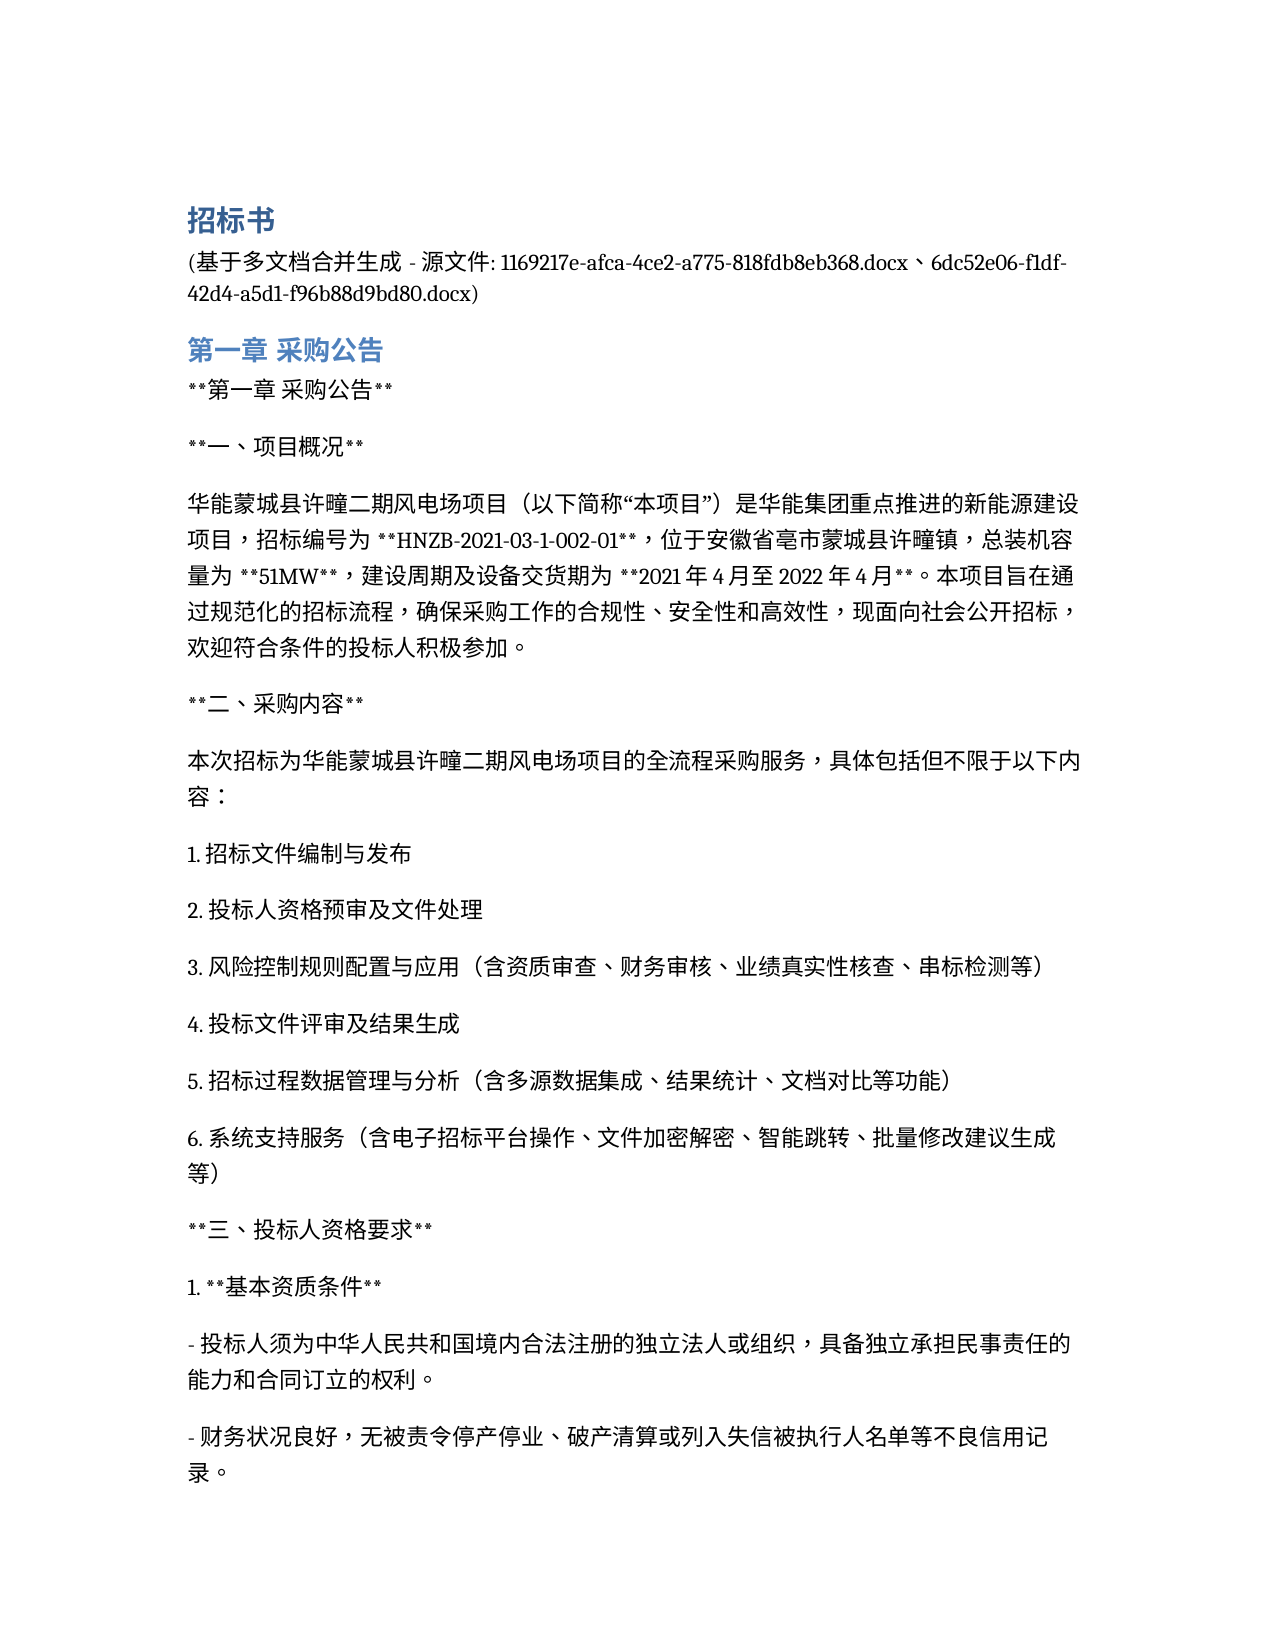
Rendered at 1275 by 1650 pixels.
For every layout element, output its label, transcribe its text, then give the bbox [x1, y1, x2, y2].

text 2. 投标人资格预审及文件处理 [187, 894, 1087, 926]
subtitle 第一章 采购公告 [187, 332, 1087, 369]
text 5. 招标过程数据管理与分析（含多源数据集成、结果统计、文档对比等功能） [187, 1065, 1087, 1096]
text **二、采购内容** [187, 688, 1087, 719]
text 4. 投标文件评审及结果生成 [187, 1008, 1087, 1039]
text 6. 系统支持服务（含电子招标平台操作、文件加密解密、智能跳转、批量修改建议生成等） [187, 1122, 1087, 1189]
text 1. 招标文件编制与发布 [187, 838, 1087, 869]
text **三、投标人资格要求** [187, 1214, 1087, 1246]
subtitle 招标书 [187, 200, 1087, 240]
text - 投标人须为中华人民共和国境内合法注册的独立法人或组织，具备独立承担民事责任的能力和合同订立的权利。 [187, 1328, 1087, 1395]
text 华能蒙城县许疃二期风电场项目（以下简称“本项目”）是华能集团重点推进的新能源建设项目，招标编号为 **HNZB-2021-03-1-002-01**，位于安徽省亳市蒙城县许疃镇，总装机容量为 **51MW**，建设周期及设备交货期为 **2021年4月至2022年4月**。本项目旨在通过规范化的招标流程，确保采购工作的合规性、安全性和高效性，现面向社会公开招标，欢迎符合条件的投标人积极参加。 [187, 488, 1087, 663]
text - 财务状况良好，无被责令停产停业、破产清算或列入失信被执行人名单等不良信用记录。 [187, 1421, 1087, 1488]
text **第一章 采购公告** [187, 374, 1087, 405]
text 本次招标为华能蒙城县许疃二期风电场项目的全流程采购服务，具体包括但不限于以下内容： [187, 745, 1087, 812]
text (基于多文档合并生成 - 源文件: 1169217e-afca-4ce2-a775-818fdb8eb368.docx、6dc52e06-f1df-42d4-a5d1-f96b88d9bd80.docx) [187, 246, 1087, 307]
text 3. 风险控制规则配置与应用（含资质审查、财务审核、业绩真实性核查、串标检测等） [187, 951, 1087, 982]
text 1. **基本资质条件** [187, 1271, 1087, 1302]
text **一、项目概况** [187, 431, 1087, 462]
